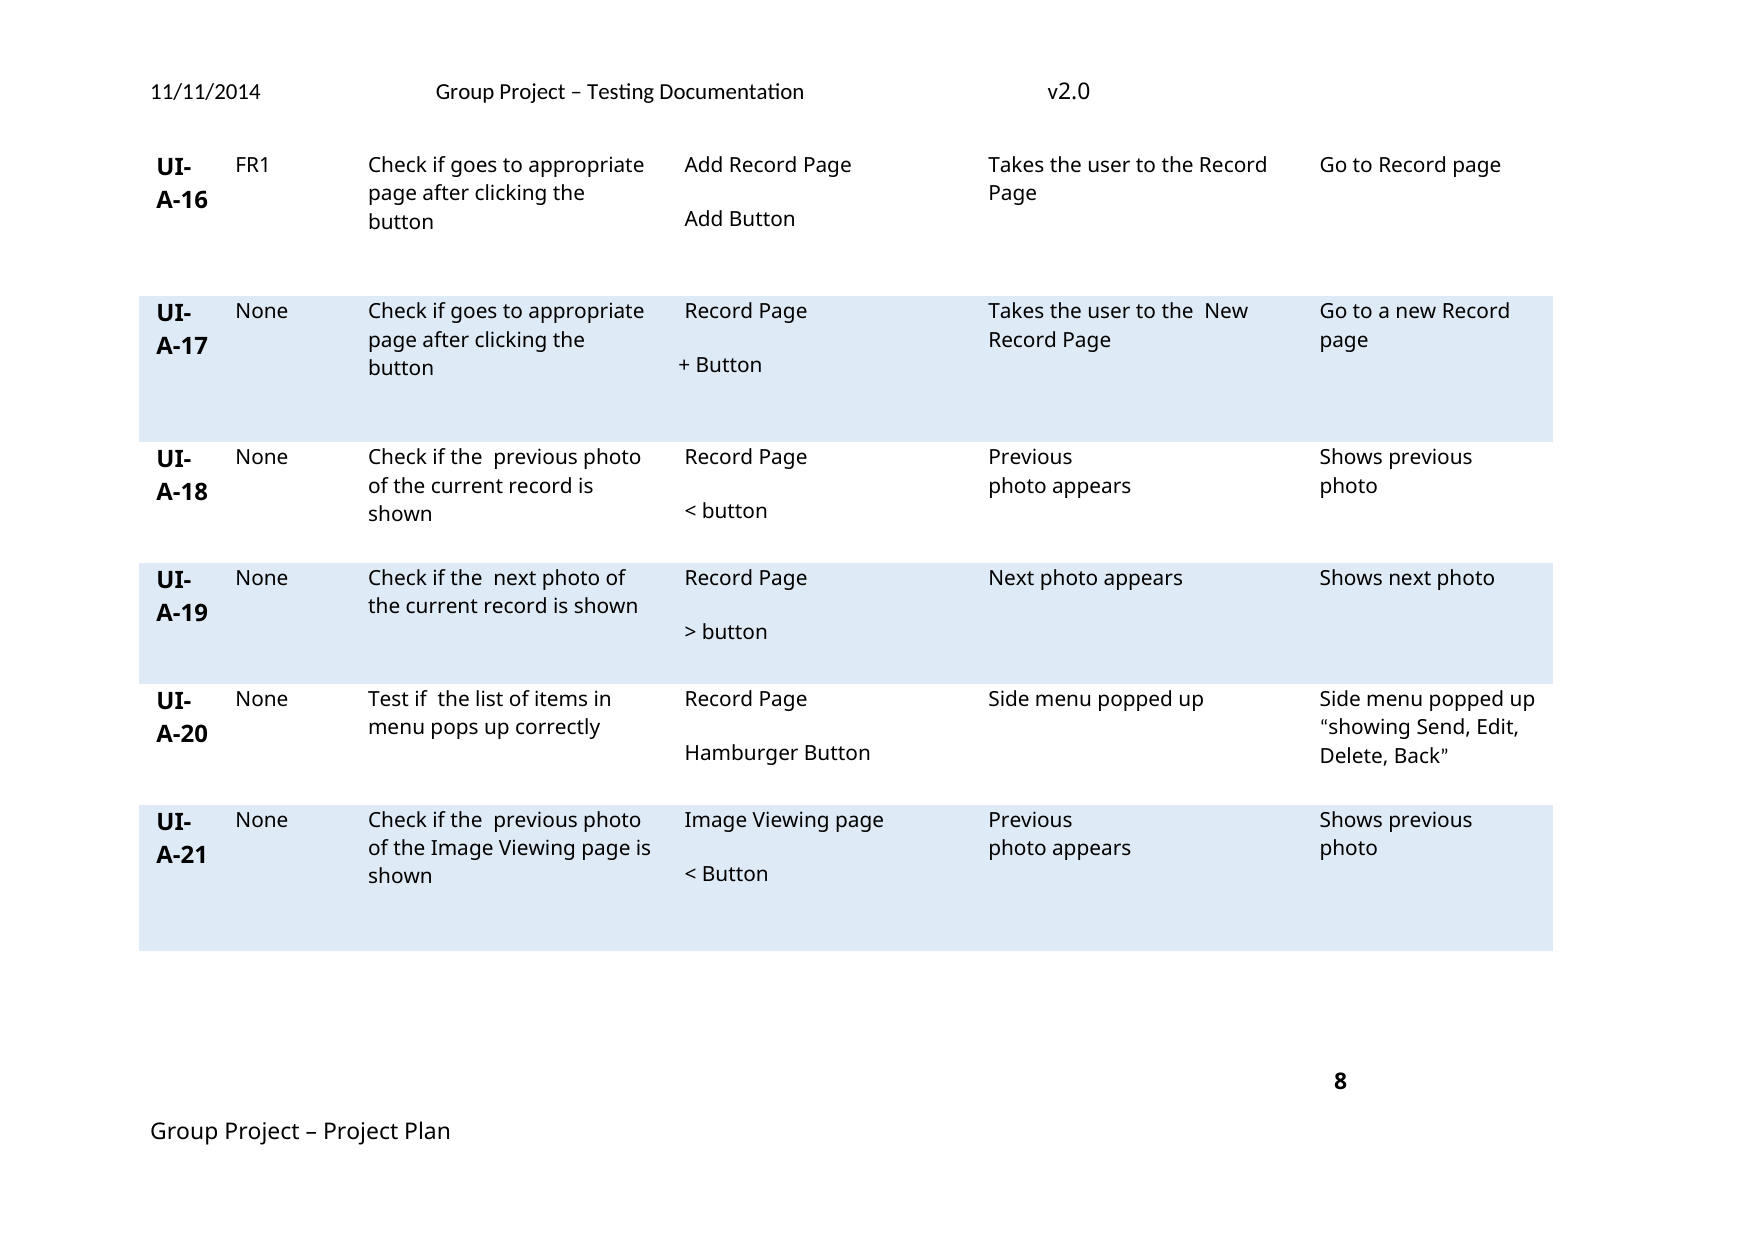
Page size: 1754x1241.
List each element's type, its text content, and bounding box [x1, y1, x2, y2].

table_cell Shows previous photo [1302, 805, 1553, 951]
table_cell UI-A-20 [139, 684, 224, 805]
table_cell UI-A-18 [139, 442, 224, 563]
table_cell Previous photo appears [977, 805, 1302, 951]
table_cell UI-A-17 [139, 296, 224, 442]
table_cell Side menu popped up [977, 684, 1302, 805]
table_cell UI-A-16 [139, 150, 224, 296]
table_cell None [224, 296, 357, 442]
table_cell Image Viewing page < Button [667, 805, 977, 951]
table_cell Shows previous photo [1302, 442, 1553, 563]
table_cell UI-A-21 [139, 805, 224, 951]
table_cell Record Page Hamburger Button [667, 684, 977, 805]
table_cell Check if the next photo of the current record is shown [357, 563, 667, 684]
table_cell None [224, 805, 357, 951]
table_cell Check if the previous photo of the Image Viewing page is shown [357, 805, 667, 951]
table_cell Side menu popped up “showing Send, Edit, Delete, Back” [1302, 684, 1553, 805]
table_cell None [224, 563, 357, 684]
table_cell Takes the user to the Record Page [977, 150, 1302, 296]
table_cell Go to a new Record page [1302, 296, 1553, 442]
table_cell Shows next photo [1302, 563, 1553, 684]
table_cell FR1 [224, 150, 357, 296]
table_cell Record Page + Button [667, 296, 977, 442]
table_cell None [224, 684, 357, 805]
table_cell Record Page < button [667, 442, 977, 563]
table_cell Next photo appears [977, 563, 1302, 684]
table_cell Check if goes to appropriate page after clicking the button [357, 150, 667, 296]
table_cell None [224, 442, 357, 563]
table_cell Add Record Page Add Button [667, 150, 977, 296]
table_cell Check if goes to appropriate page after clicking the button [357, 296, 667, 442]
table_cell UI-A-19 [139, 563, 224, 684]
table_cell Record Page > button [667, 563, 977, 684]
table_cell Go to Record page [1302, 150, 1553, 296]
table_cell Previous photo appears [977, 442, 1302, 563]
table_cell Test if the list of items in menu pops up correctly [357, 684, 667, 805]
table_cell Check if the previous photo of the current record is shown [357, 442, 667, 563]
table_cell Takes the user to the New Record Page [977, 296, 1302, 442]
